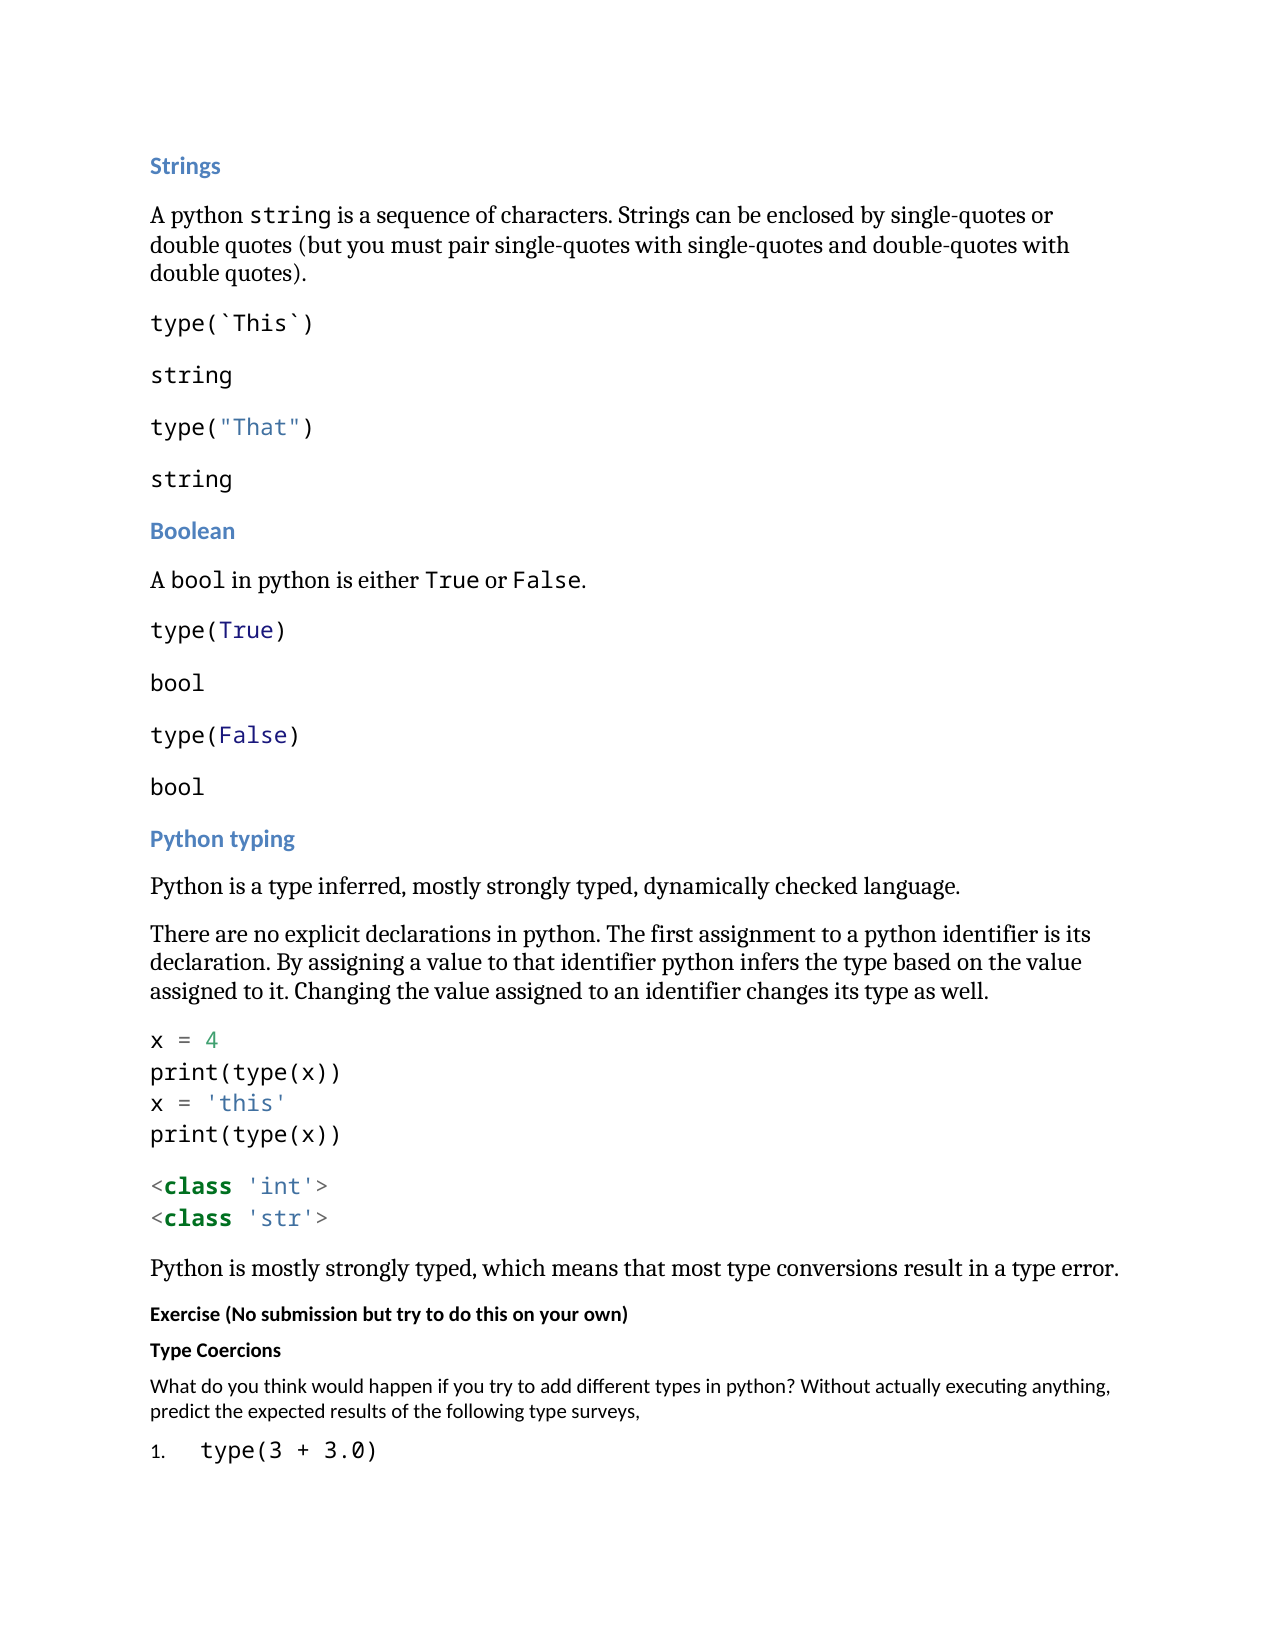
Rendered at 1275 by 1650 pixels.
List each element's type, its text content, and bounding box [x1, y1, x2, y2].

text Type Coercions [150, 1337, 1125, 1362]
text Exercise (No submission but try to do this on your own) [150, 1301, 1125, 1327]
text type(True) [150, 614, 1125, 646]
text Python is a type inferred, mostly strongly typed, dynamically checked language. [150, 872, 1125, 901]
text A python string is a sequence of characters. Strings can be enclosed by single-quotes or double quotes (but you must pair single-quotes with single-quotes and double-quotes with double quotes). [150, 199, 1125, 288]
text type("That") [150, 411, 1125, 442]
text string [150, 463, 1125, 494]
text x = 4 print(type(x)) x = 'this' print(type(x)) [150, 1024, 1125, 1149]
text What do you think would happen if you try to add different types in python? Without actually executing anything, predict the expected results of the following type surveys, [150, 1373, 1125, 1424]
text <class 'int'> <class 'str'> [150, 1170, 1125, 1233]
subtitle Strings [150, 150, 1125, 181]
text Python is mostly strongly typed, which means that most type conversions result in a type error. [150, 1254, 1125, 1282]
subtitle Python typing [150, 823, 1125, 853]
subtitle Boolean [150, 515, 1125, 546]
text string [150, 359, 1125, 390]
text type(False) [150, 718, 1125, 750]
list type(3 + 3.0) [150, 1434, 1125, 1465]
text There are no explicit declarations in python. The first assignment to a python identifier is its declaration. By assigning a value to that identifier python infers the type based on the value assigned to it. Changing the value assigned to an identifier changes its type as well. [150, 919, 1125, 1006]
text bool [150, 666, 1125, 698]
text type(`This`) [150, 307, 1125, 338]
text bool [150, 771, 1125, 802]
text A bool in python is either True or False. [150, 564, 1125, 596]
